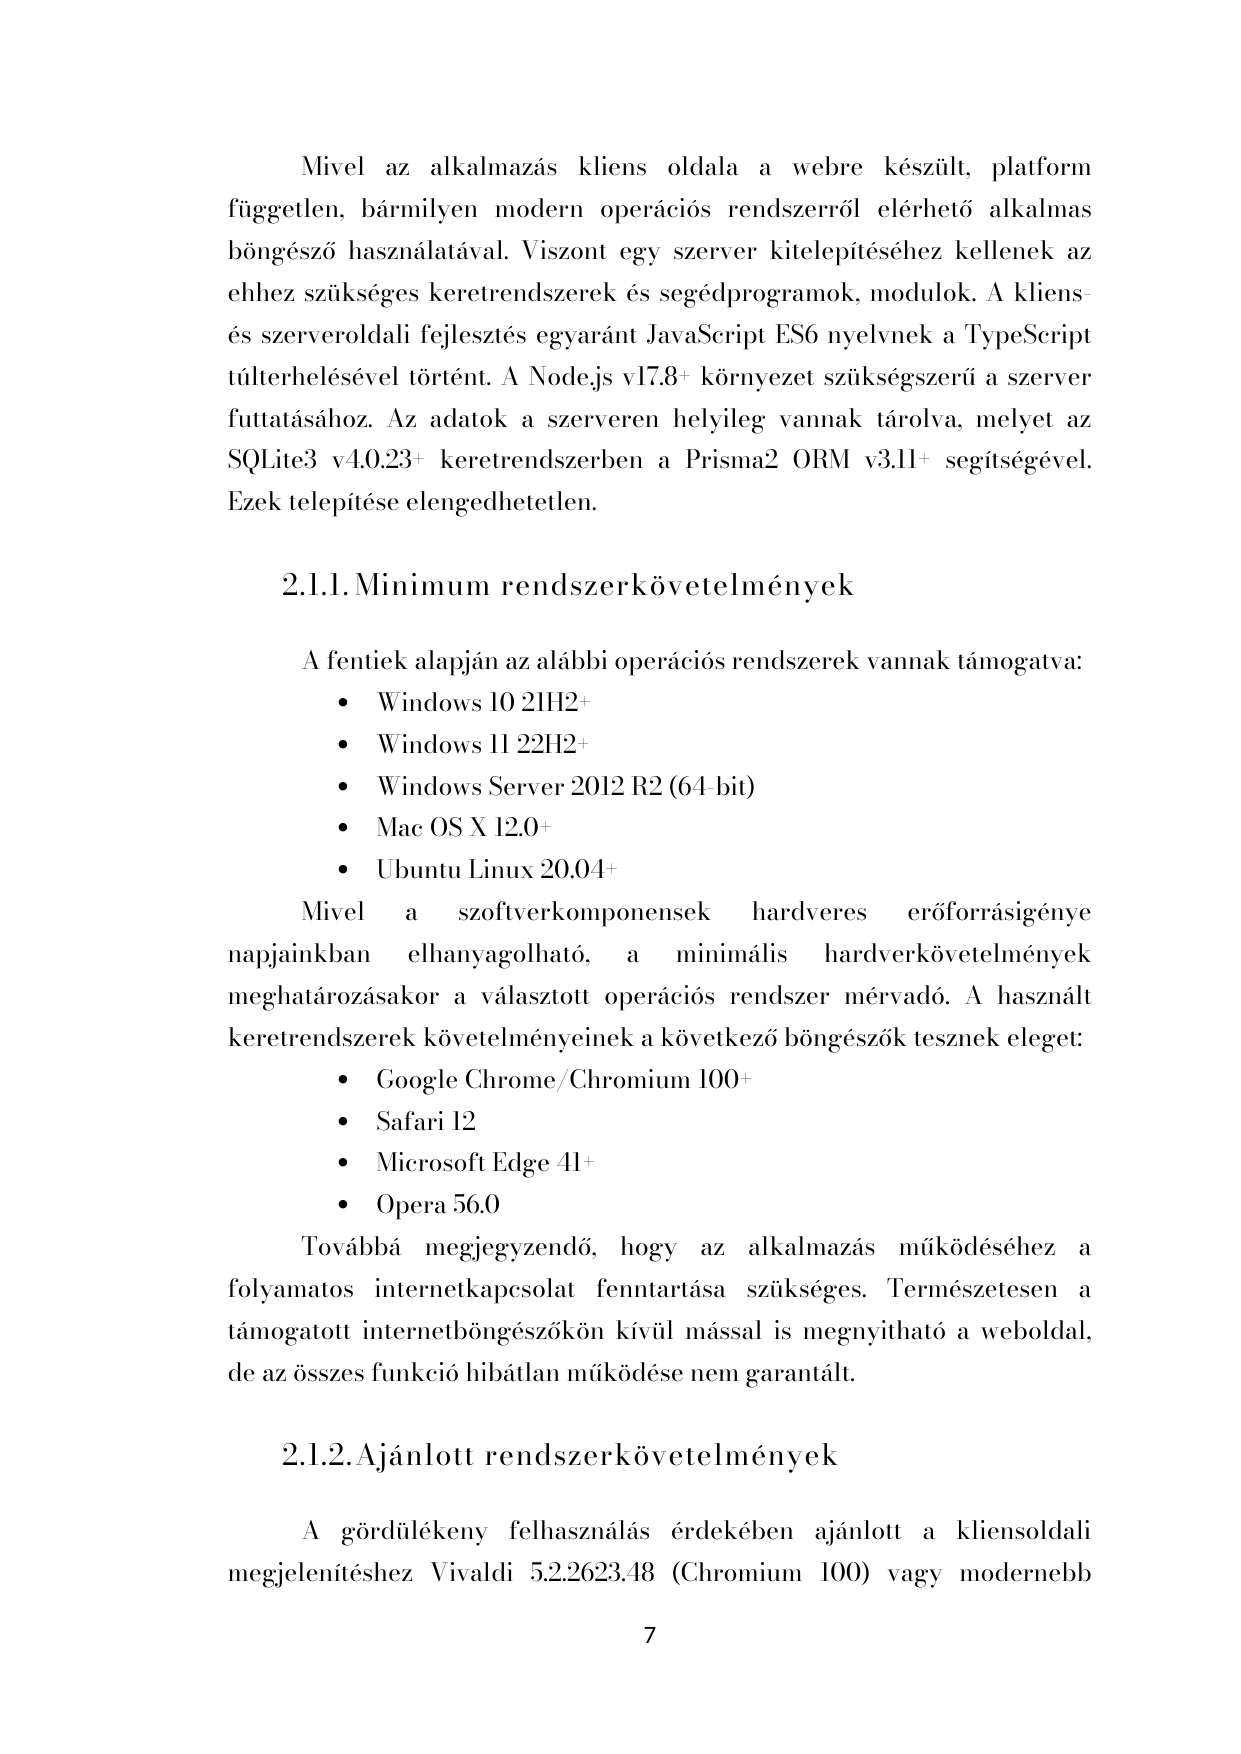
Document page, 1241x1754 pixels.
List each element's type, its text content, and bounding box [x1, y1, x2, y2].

list Opera 56.0 [339, 1186, 1092, 1224]
text Mivel az alkalmazás kliens oldala a webre készült, platform független, bármilyen modern operációs rendszerről elérhető alkalmas böngésző használatával. Viszont egy szerver kitelepítéséhez kellenek az ehhez szükséges keretrendszerek és segédprogramok, modulok. A kliens- és szerveroldali fejlesztés egyaránt JavaScript ES6 nyelvnek a TypeScript túlterhelésével történt. A Node.js v17.8+ környezet szükségszerű a szerver futtatásához. Az adatok a szerveren helyileg vannak tárolva, melyet az SQLite3 v4.0.23+ keretrendszerben a Prisma2 ORM v3.11+ segítségével. Ezek telepítése elengedhetetlen. [227, 148, 1092, 521]
list Microsoft Edge 41+ [339, 1144, 1092, 1182]
text Ajánlott rendszerkövetelmények [282, 1432, 1092, 1477]
list Ubuntu Linux 20.04+ [339, 851, 1092, 889]
list Windows 11 22H2+ [339, 725, 1092, 763]
text A fentiek alapján az alábbi operációs rendszerek vannak támogatva: [227, 641, 1092, 679]
list Windows Server 2012 R2 (64-bit) [339, 767, 1092, 805]
text Mivel a szoftverkomponensek hardveres erőforrásigénye napjainkban elhanyagolható, a minimális hardverkövetelmények meghatározásakor a választott operációs rendszer mérvadó. A használt keretrendszerek követelményeinek a következő böngészők tesznek eleget: [227, 892, 1092, 1056]
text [227, 1512, 1092, 1592]
list Safari 12 [339, 1102, 1092, 1140]
text Továbbá megjegyzendő, hogy az alkalmazás működéséhez a folyamatos internetkapcsolat fenntartása szükséges. Természetesen a támogatott internetböngészőkön kívül mással is megnyitható a weboldal, de az összes funkció hibátlan működése nem garantált. [227, 1227, 1092, 1391]
list Windows 10 21H2+ [339, 683, 1092, 721]
list Mac OS X 12.0+ [339, 809, 1092, 847]
list Google Chrome/Chromium 100+ [339, 1060, 1092, 1098]
text Minimum rendszerkövetelmények [282, 562, 1092, 607]
